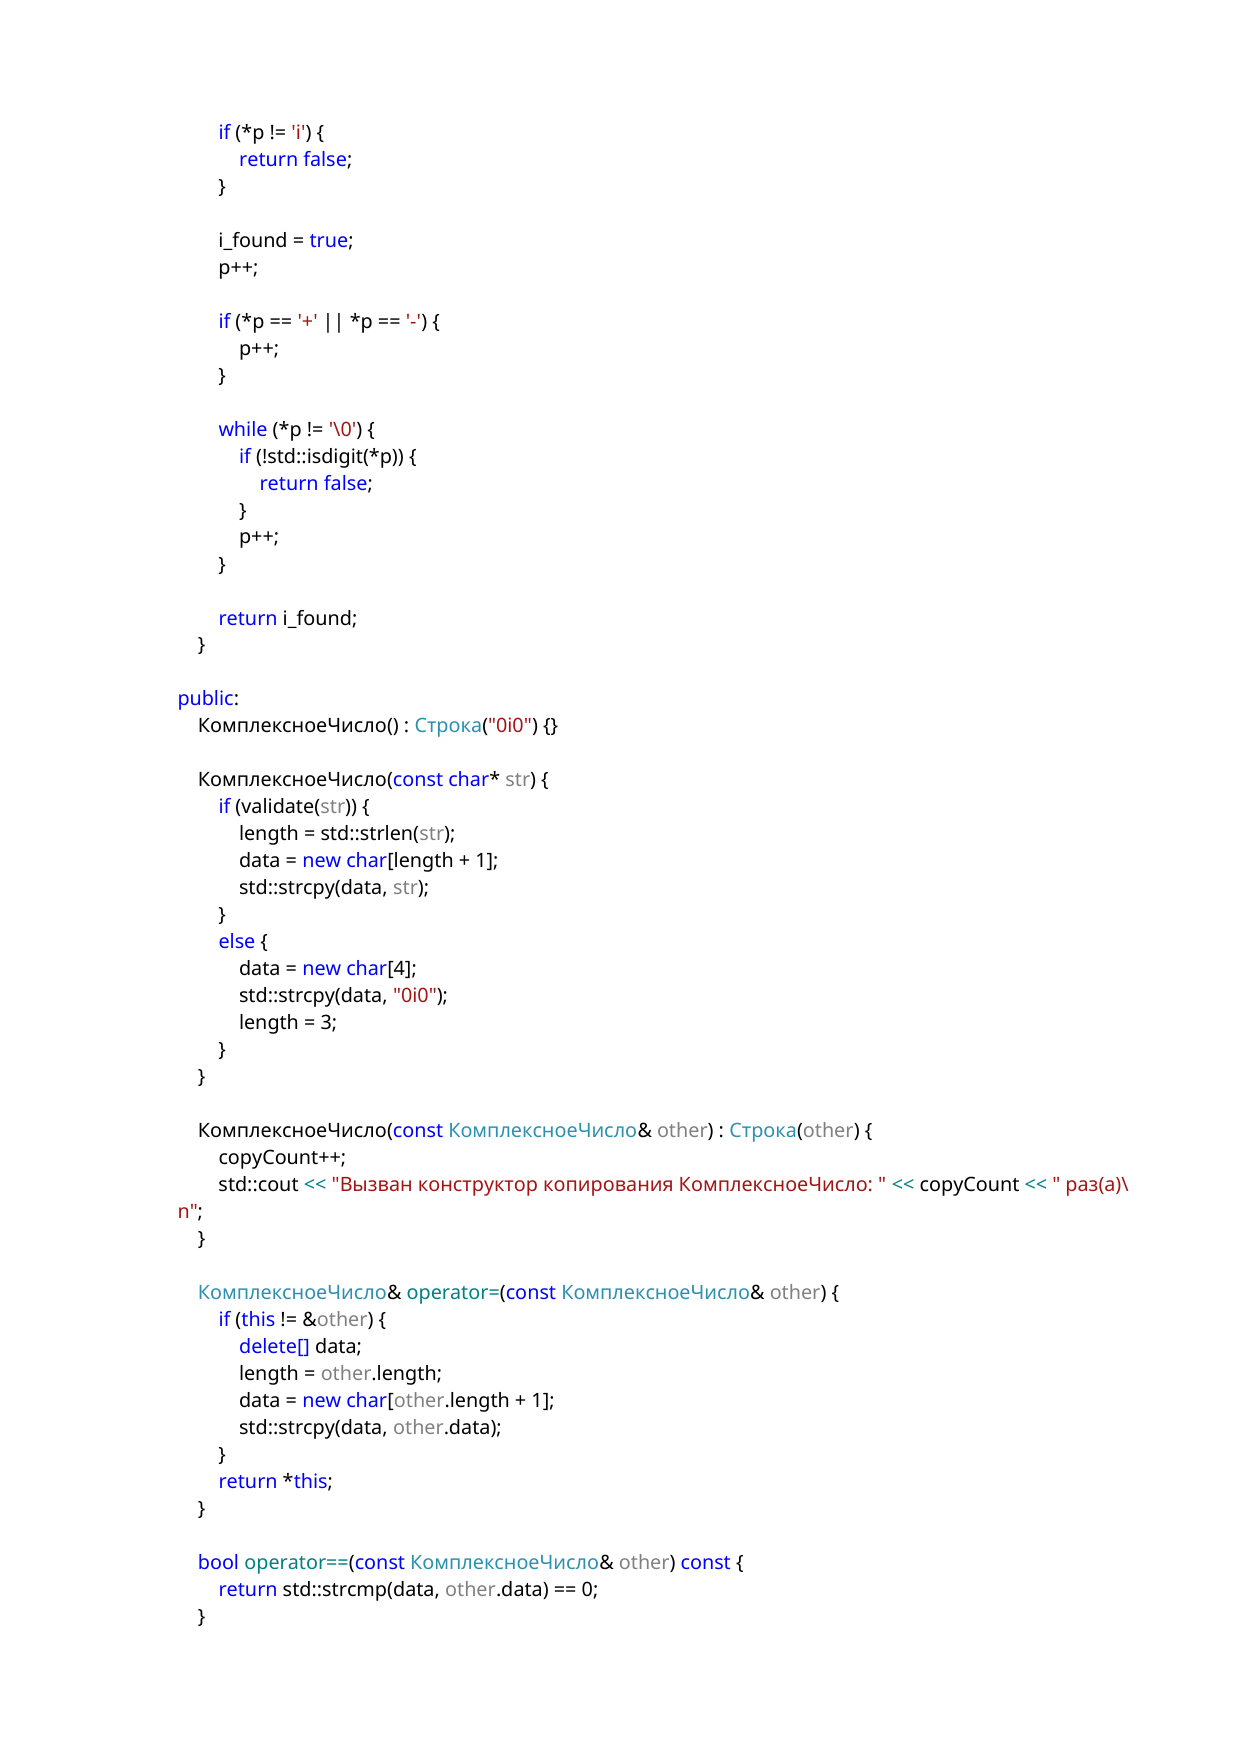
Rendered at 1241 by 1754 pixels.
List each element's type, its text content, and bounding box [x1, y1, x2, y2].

text КомплексноеЧисло() : Строка("0i0") {} [177, 712, 1152, 739]
text } [177, 1062, 1152, 1089]
text return *this; [177, 1467, 1152, 1494]
text std::strcpy(data, other.data); [177, 1413, 1152, 1440]
text if (!std::isdigit(*p)) { [177, 442, 1152, 469]
text std::cout << "Вызван конструктор копирования КомплексноеЧисло: " << copyCount << " раз(а)\n"; [177, 1170, 1152, 1224]
text std::strcpy(data, "0i0"); [177, 981, 1152, 1008]
text length = other.length; [177, 1359, 1152, 1386]
text else { [177, 927, 1152, 954]
text } [177, 1224, 1152, 1251]
text p++; [177, 523, 1152, 550]
text data = new char[other.length + 1]; [177, 1386, 1152, 1413]
text copyCount++; [177, 1143, 1152, 1170]
text i_found = true; [177, 226, 1152, 253]
text } [177, 1440, 1152, 1467]
text if (validate(str)) { [177, 793, 1152, 819]
text return false; [177, 145, 1152, 172]
text } [177, 172, 1152, 199]
text return i_found; [177, 604, 1152, 631]
text } [177, 1035, 1152, 1062]
text data = new char[length + 1]; [177, 847, 1152, 873]
text } [177, 901, 1152, 927]
text } [177, 550, 1152, 577]
text delete[] data; [177, 1332, 1152, 1359]
text return false; [177, 469, 1152, 496]
text data = new char[4]; [177, 954, 1152, 981]
text КомплексноеЧисло& operator=(const КомплексноеЧисло& other) { [177, 1278, 1152, 1305]
text length = std::strlen(str); [177, 819, 1152, 847]
text if (*p != 'i') { [177, 118, 1152, 145]
text КомплексноеЧисло(const КомплексноеЧисло& other) : Строка(other) { [177, 1116, 1152, 1143]
text public: [177, 685, 1152, 712]
text КомплексноеЧисло(const char* str) { [177, 766, 1152, 793]
text bool operator==(const КомплексноеЧисло& other) const { [177, 1548, 1152, 1575]
text if (this != &other) { [177, 1305, 1152, 1332]
text } [177, 361, 1152, 388]
text while (*p != '\0') { [177, 415, 1152, 442]
text } [177, 1602, 1152, 1629]
text p++; [177, 253, 1152, 280]
text length = 3; [177, 1008, 1152, 1035]
text std::strcpy(data, str); [177, 873, 1152, 901]
text if (*p == '+' || *p == '-') { [177, 307, 1152, 334]
text } [177, 1494, 1152, 1521]
text } [177, 631, 1152, 658]
text } [177, 496, 1152, 523]
text return std::strcmp(data, other.data) == 0; [177, 1575, 1152, 1602]
text p++; [177, 334, 1152, 361]
